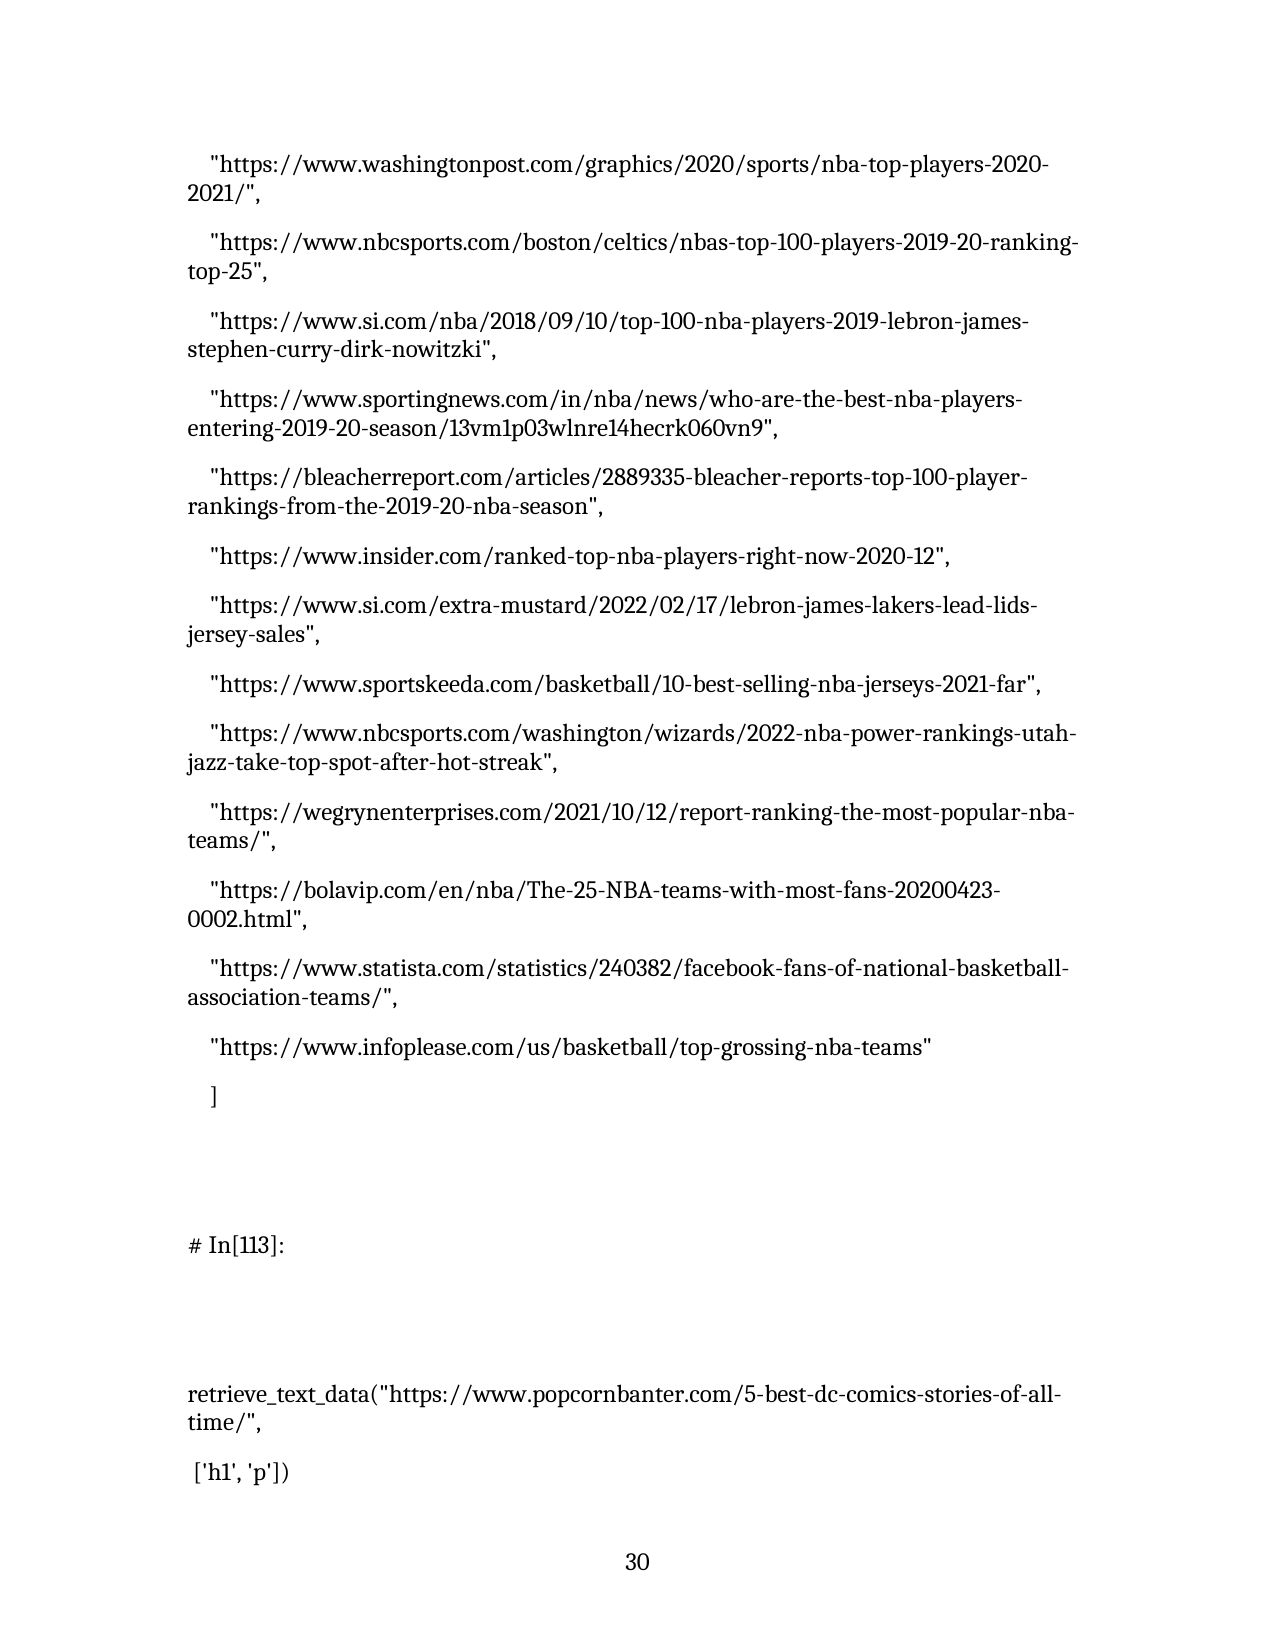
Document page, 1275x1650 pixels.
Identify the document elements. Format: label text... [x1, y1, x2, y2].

text "https://www.nbcsports.com/boston/celtics/nbas-top-100-players-2019-20-ranking-top-25", [187, 228, 1087, 286]
text "https://www.statista.com/statistics/240382/facebook-fans-of-national-basketball-association-teams/", [187, 954, 1087, 1012]
text "https://www.infoplease.com/us/basketball/top-grossing-nba-teams" [187, 1032, 1087, 1061]
text "https://www.sportingnews.com/in/nba/news/who-are-the-best-nba-players-entering-2019-20-season/13vm1p03wlnre14hecrk060vn9", [187, 385, 1087, 442]
text ] [187, 1082, 1087, 1111]
text # In[113]: [187, 1231, 1087, 1259]
text "https://www.si.com/extra-mustard/2022/02/17/lebron-james-lakers-lead-lids-jersey-sales", [187, 591, 1087, 649]
text ['h1', 'p']) [187, 1458, 1087, 1487]
text "https://www.sportskeeda.com/basketball/10-best-selling-nba-jerseys-2021-far", [187, 669, 1087, 698]
text "https://bleacherreport.com/articles/2889335-bleacher-reports-top-100-player-rankings-from-the-2019-20-nba-season", [187, 463, 1087, 521]
text retrieve_text_data("https://www.popcornbanter.com/5-best-dc-comics-stories-of-all-time/", [187, 1379, 1087, 1437]
text "https://www.washingtonpost.com/graphics/2020/sports/nba-top-players-2020-2021/", [187, 150, 1087, 207]
text "https://wegrynenterprises.com/2021/10/12/report-ranking-the-most-popular-nba-teams/", [187, 797, 1087, 855]
text "https://www.si.com/nba/2018/09/10/top-100-nba-players-2019-lebron-james-stephen-curry-dirk-nowitzki", [187, 307, 1087, 364]
text "https://bolavip.com/en/nba/The-25-NBA-teams-with-most-fans-20200423-0002.html", [187, 876, 1087, 933]
text "https://www.insider.com/ranked-top-nba-players-right-now-2020-12", [187, 542, 1087, 570]
text "https://www.nbcsports.com/washington/wizards/2022-nba-power-rankings-utah-jazz-take-top-spot-after-hot-streak", [187, 719, 1087, 777]
